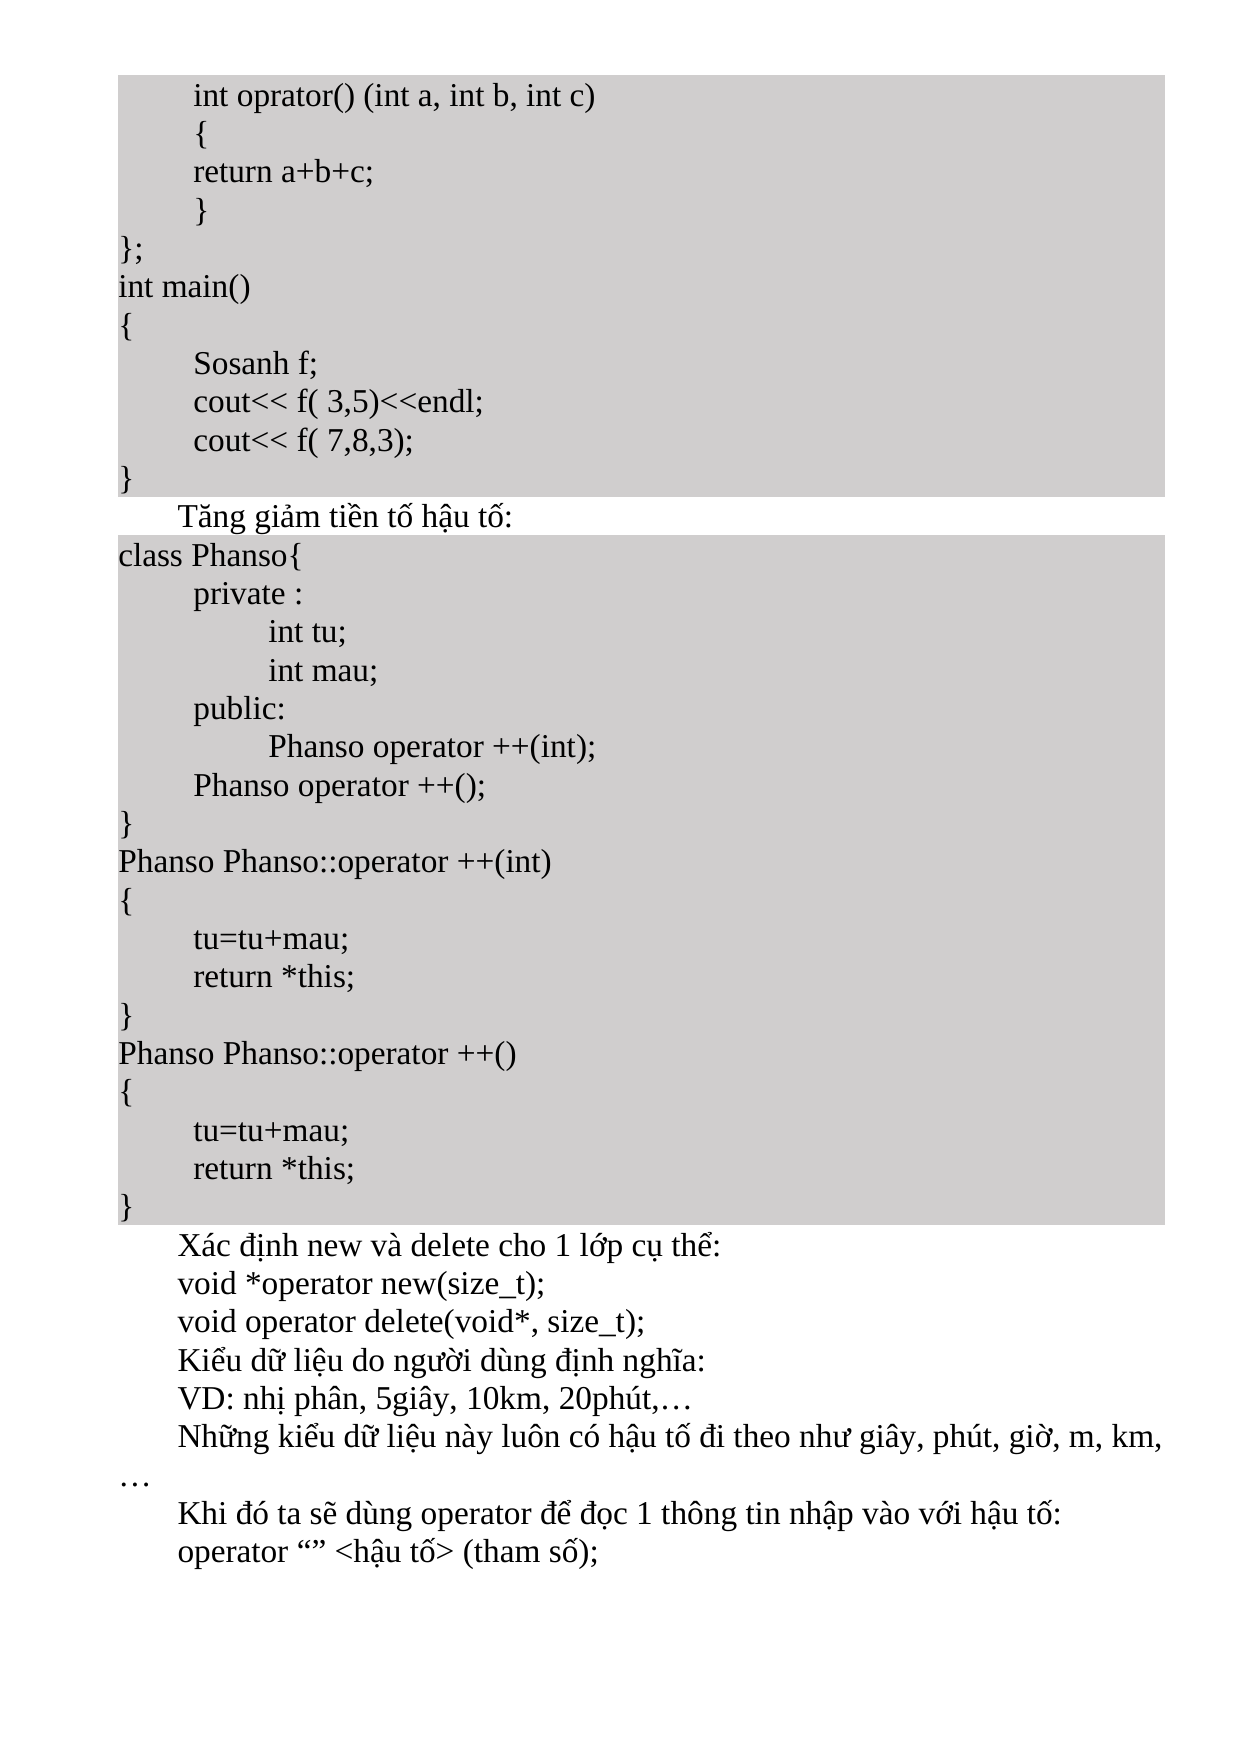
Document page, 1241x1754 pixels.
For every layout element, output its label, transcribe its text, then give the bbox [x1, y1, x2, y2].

text } [118, 995, 1165, 1033]
text tu=tu+mau; [118, 1110, 1165, 1148]
text { [118, 1072, 1165, 1110]
text } [118, 1187, 1165, 1225]
text } [118, 458, 1165, 497]
text void operator delete(void*, size_t); [118, 1302, 1165, 1340]
text operator “” <hậu tố> (tham số); [118, 1532, 1165, 1570]
text Tăng giảm tiền tố hậu tố: [118, 497, 1165, 535]
text return a+b+c; [118, 152, 1165, 190]
text Phanso Phanso::operator ++(int) [118, 842, 1165, 880]
text return *this; [118, 1148, 1165, 1187]
text return *this; [118, 957, 1165, 995]
text }; [118, 228, 1165, 267]
text private : [118, 573, 1165, 612]
text Phanso operator ++(int); [118, 727, 1165, 765]
text int main() [118, 267, 1165, 305]
text int tu; [118, 612, 1165, 650]
text class Phanso{ [118, 535, 1165, 573]
text Những kiểu dữ liệu này luôn có hậu tố đi theo như giây, phút, giờ, m, km,… [118, 1417, 1165, 1493]
text } [118, 803, 1165, 842]
text VD: nhị phân, 5giây, 10km, 20phút,… [118, 1378, 1165, 1417]
text } [118, 190, 1165, 228]
text int oprator() (int a, int b, int c) [118, 75, 1165, 113]
text tu=tu+mau; [118, 918, 1165, 957]
text { [118, 113, 1165, 152]
text void *operator new(size_t); [118, 1263, 1165, 1302]
text public: [118, 688, 1165, 727]
text Sosanh f; [118, 343, 1165, 382]
text Phanso Phanso::operator ++() [118, 1033, 1165, 1072]
text { [118, 305, 1165, 343]
text Kiểu dữ liệu do người dùng định nghĩa: [118, 1340, 1165, 1378]
text cout<< f( 3,5)<<endl; [118, 382, 1165, 420]
text { [118, 880, 1165, 918]
text int mau; [118, 650, 1165, 688]
text Xác định new và delete cho 1 lớp cụ thể: [118, 1225, 1165, 1263]
text Khi đó ta sẽ dùng operator để đọc 1 thông tin nhập vào với hậu tố: [118, 1493, 1165, 1532]
text cout<< f( 7,8,3); [118, 420, 1165, 458]
text Phanso operator ++(); [118, 765, 1165, 803]
